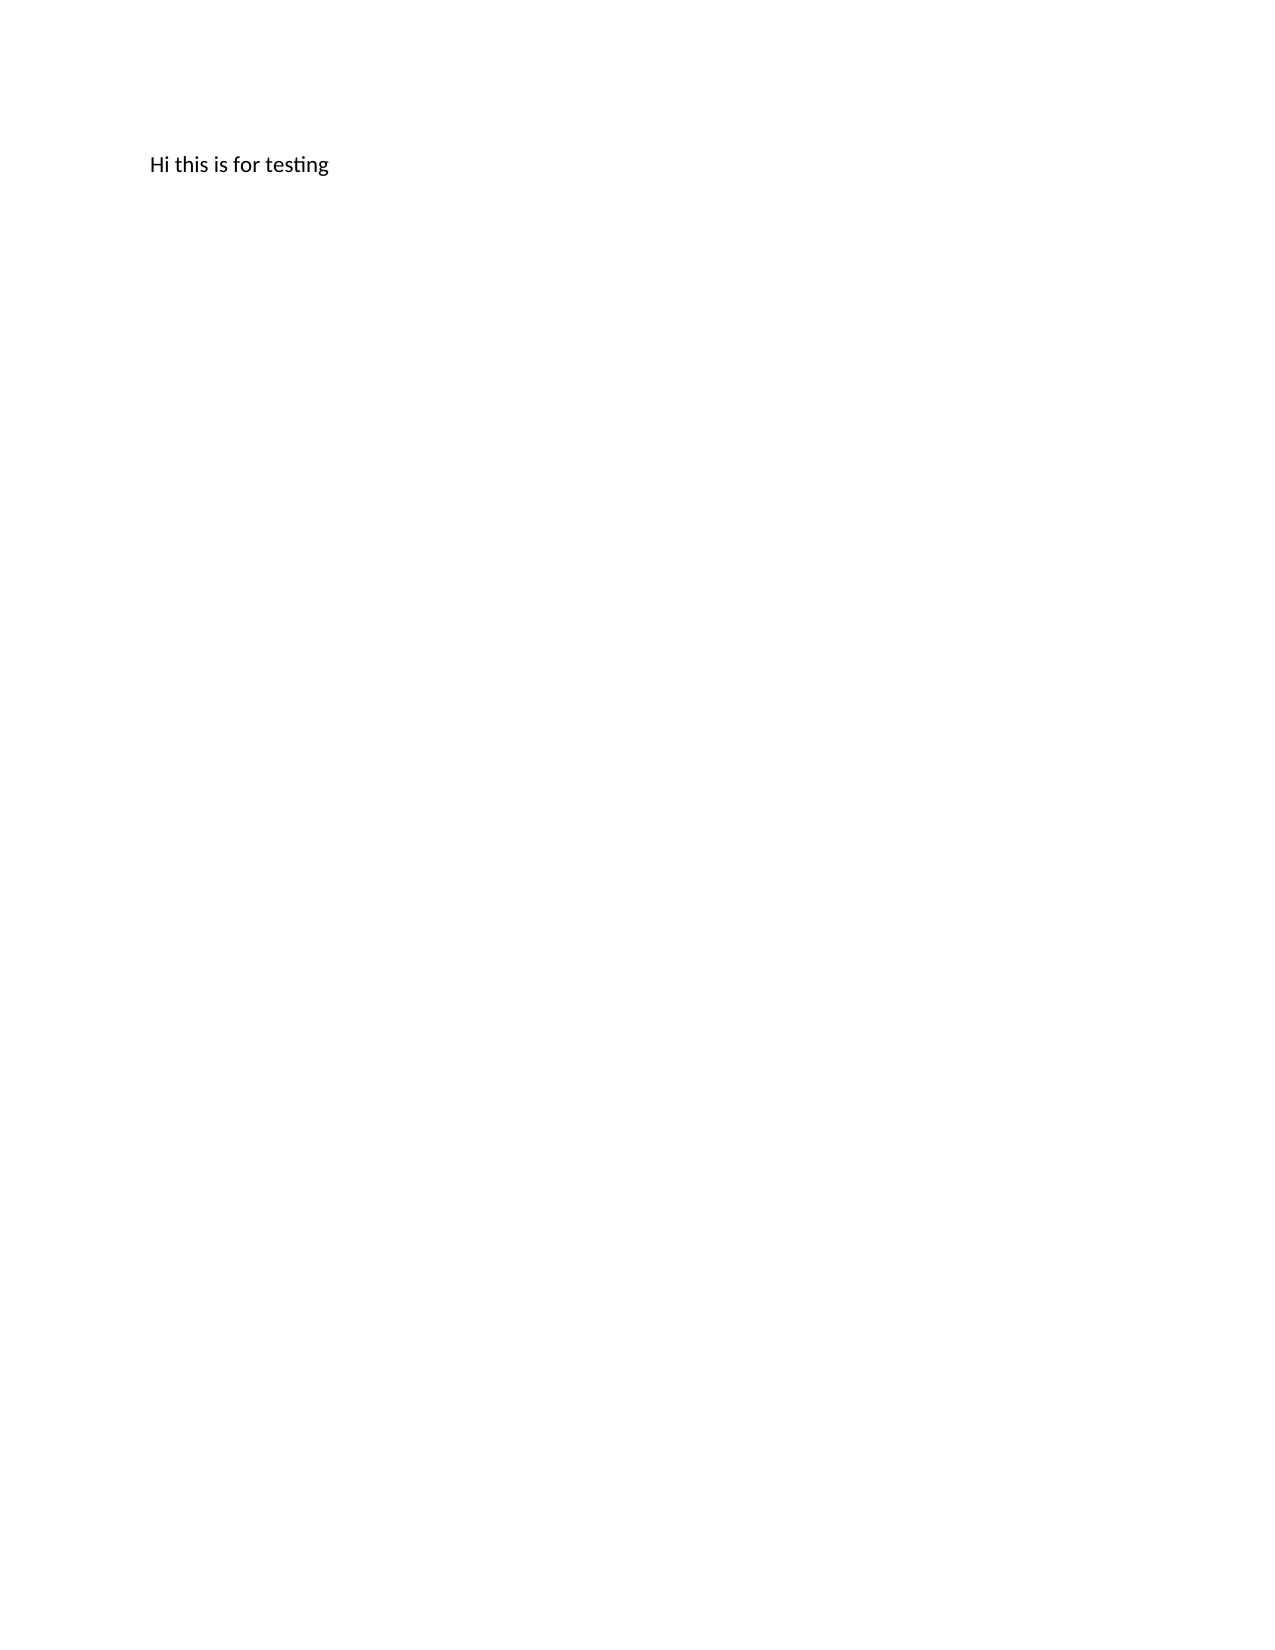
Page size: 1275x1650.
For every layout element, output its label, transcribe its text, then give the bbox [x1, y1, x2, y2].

text Hi this is for testing [150, 150, 1125, 178]
